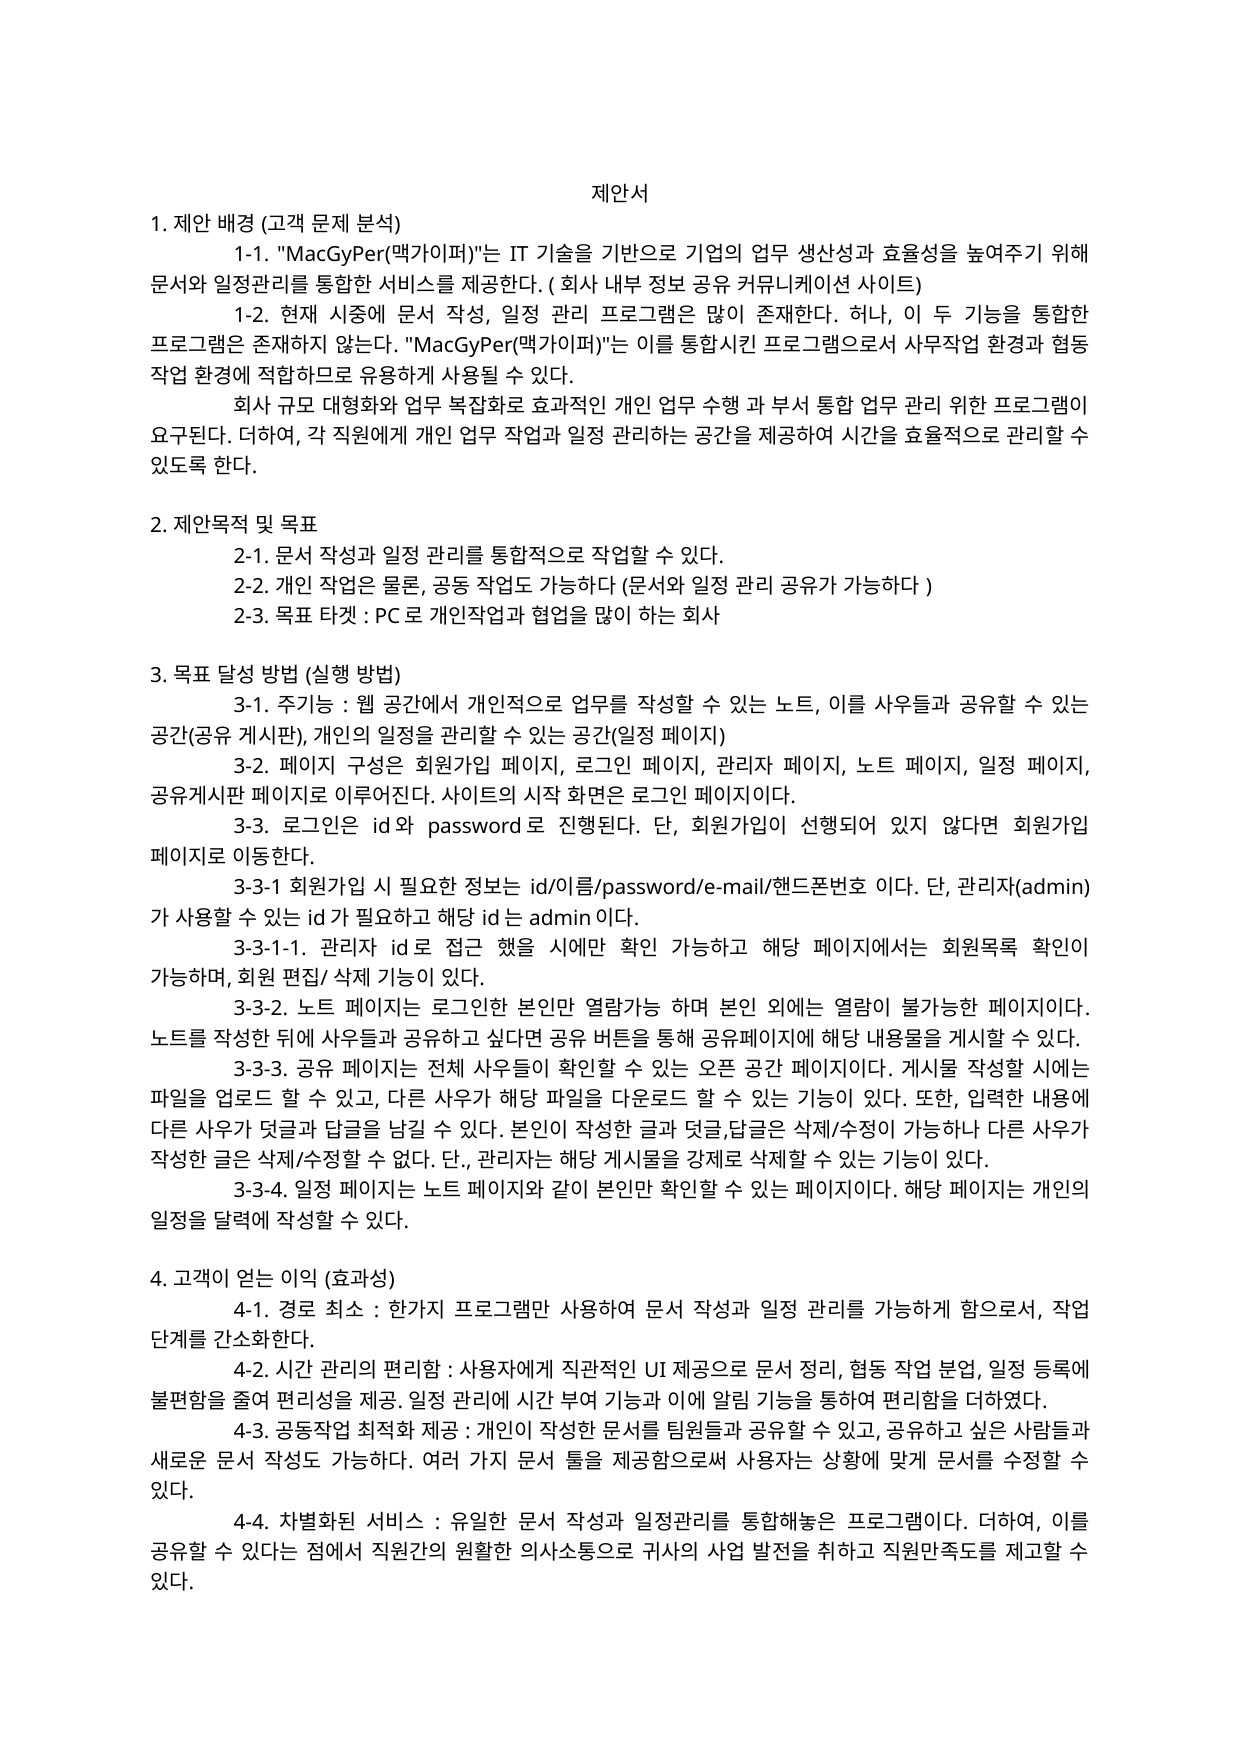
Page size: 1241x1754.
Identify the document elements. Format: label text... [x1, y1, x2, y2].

text 4-3. 공동작업 최적화 제공 : 개인이 작성한 문서를 팀원들과 공유할 수 있고, 공유하고 싶은 사람들과 새로운 문서 작성도 가능하다. 여러 가지 문서 툴을 제공함으로써 사용자는 상황에 맞게 문서를 수정할 수 있다. [150, 1414, 1090, 1505]
text 3-2. 페이지 구성은 회원가입 페이지, 로그인 페이지, 관리자 페이지, 노트 페이지, 일정 페이지, 공유게시판 페이지로 이루어진다. 사이트의 시작 화면은 로그인 페이지이다. [150, 749, 1090, 810]
text 3-3-3. 공유 페이지는 전체 사우들이 확인할 수 있는 오픈 공간 페이지이다. 게시물 작성할 시에는 파일을 업로드 할 수 있고, 다른 사우가 해당 파일을 다운로드 할 수 있는 기능이 있다. 또한, 입력한 내용에 다른 사우가 덧글과 답글을 남길 수 있다. 본인이 작성한 글과 덧글,답글은 삭제/수정이 가능하나 다른 사우가 작성한 글은 삭제/수정할 수 없다. 단., 관리자는 해당 게시물을 강제로 삭제할 수 있는 기능이 있다. [150, 1052, 1090, 1173]
text 1-2. 현재 시중에 문서 작성, 일정 관리 프로그램은 많이 존재한다. 허나, 이 두 기능을 통합한 프로그램은 존재하지 않는다. "MacGyPer(맥가이퍼)"는 이를 통합시킨 프로그램으로서 사무작업 환경과 협동 작업 환경에 적합하므로 유용하게 사용될 수 있다. [150, 298, 1090, 389]
text 3-3-1 회원가입 시 필요한 정보는 id/이름/password/e-mail/핸드폰번호 이다. 단, 관리자(admin)가 사용할 수 있는 id가 필요하고 해당 id는 admin이다. [150, 870, 1090, 931]
text 1. 제안 배경 (고객 문제 분석) [150, 207, 1090, 238]
text 3-1. 주기능 : 웹 공간에서 개인적으로 업무를 작성할 수 있는 노트, 이를 사우들과 공유할 수 있는 공간(공유 게시판), 개인의 일정을 관리할 수 있는 공간(일정 페이지) [150, 688, 1090, 749]
text 2. 제안목적 및 목표 [150, 508, 1090, 539]
text 4-1. 경로 최소 : 한가지 프로그램만 사용하여 문서 작성과 일정 관리를 가능하게 함으로서, 작업 단계를 간소화한다. [150, 1293, 1090, 1353]
text 2-3. 목표 타겟 : PC로 개인작업과 협업을 많이 하는 회사 [150, 599, 1090, 630]
text 4-2. 시간 관리의 편리함 : 사용자에게 직관적인 UI 제공으로 문서 정리, 협동 작업 분업, 일정 등록에 불편함을 줄여 편리성을 제공. 일정 관리에 시간 부여 기능과 이에 알림 기능을 통하여 편리함을 더하였다. [150, 1353, 1090, 1414]
text 제안서 [150, 177, 1090, 207]
text 1-1. "MacGyPer(맥가이퍼)"는 IT 기술을 기반으로 기업의 업무 생산성과 효율성을 높여주기 위해 문서와 일정관리를 통합한 서비스를 제공한다. ( 회사 내부 정보 공유 커뮤니케이션 사이트) [150, 238, 1090, 298]
text 2-1. 문서 작성과 일정 관리를 통합적으로 작업할 수 있다. [150, 539, 1090, 569]
text 3. 목표 달성 방법 (실행 방법) [150, 658, 1090, 688]
text 3-3-2. 노트 페이지는 로그인한 본인만 열람가능 하며 본인 외에는 열람이 불가능한 페이지이다. 노트를 작성한 뒤에 사우들과 공유하고 싶다면 공유 버튼을 통해 공유페이지에 해당 내용물을 게시할 수 있다. [150, 992, 1090, 1052]
text 회사 규모 대형화와 업무 복잡화로 효과적인 개인 업무 수행 과 부서 통합 업무 관리 위한 프로그램이 요구된다. 더하여, 각 직원에게 개인 업무 작업과 일정 관리하는 공간을 제공하여 시간을 효율적으로 관리할 수 있도록 한다. [150, 389, 1090, 480]
text 3-3-4. 일정 페이지는 노트 페이지와 같이 본인만 확인할 수 있는 페이지이다. 해당 페이지는 개인의 일정을 달력에 작성할 수 있다. [150, 1173, 1090, 1234]
text 3-3. 로그인은 id와 password로 진행된다. 단, 회원가입이 선행되어 있지 않다면 회원가입 페이지로 이동한다. [150, 810, 1090, 870]
text 4-4. 차별화된 서비스 : 유일한 문서 작성과 일정관리를 통합해놓은 프로그램이다. 더하여, 이를 공유할 수 있다는 점에서 직원간의 원활한 의사소통으로 귀사의 사업 발전을 취하고 직원만족도를 제고할 수 있다. [150, 1505, 1090, 1596]
text 2-2. 개인 작업은 물론, 공동 작업도 가능하다 (문서와 일정 관리 공유가 가능하다 ) [150, 569, 1090, 599]
text 3-3-1-1. 관리자 id로 접근 했을 시에만 확인 가능하고 해당 페이지에서는 회원목록 확인이 가능하며, 회원 편집/ 삭제 기능이 있다. [150, 931, 1090, 992]
text 4. 고객이 얻는 이익 (효과성) [150, 1263, 1090, 1293]
